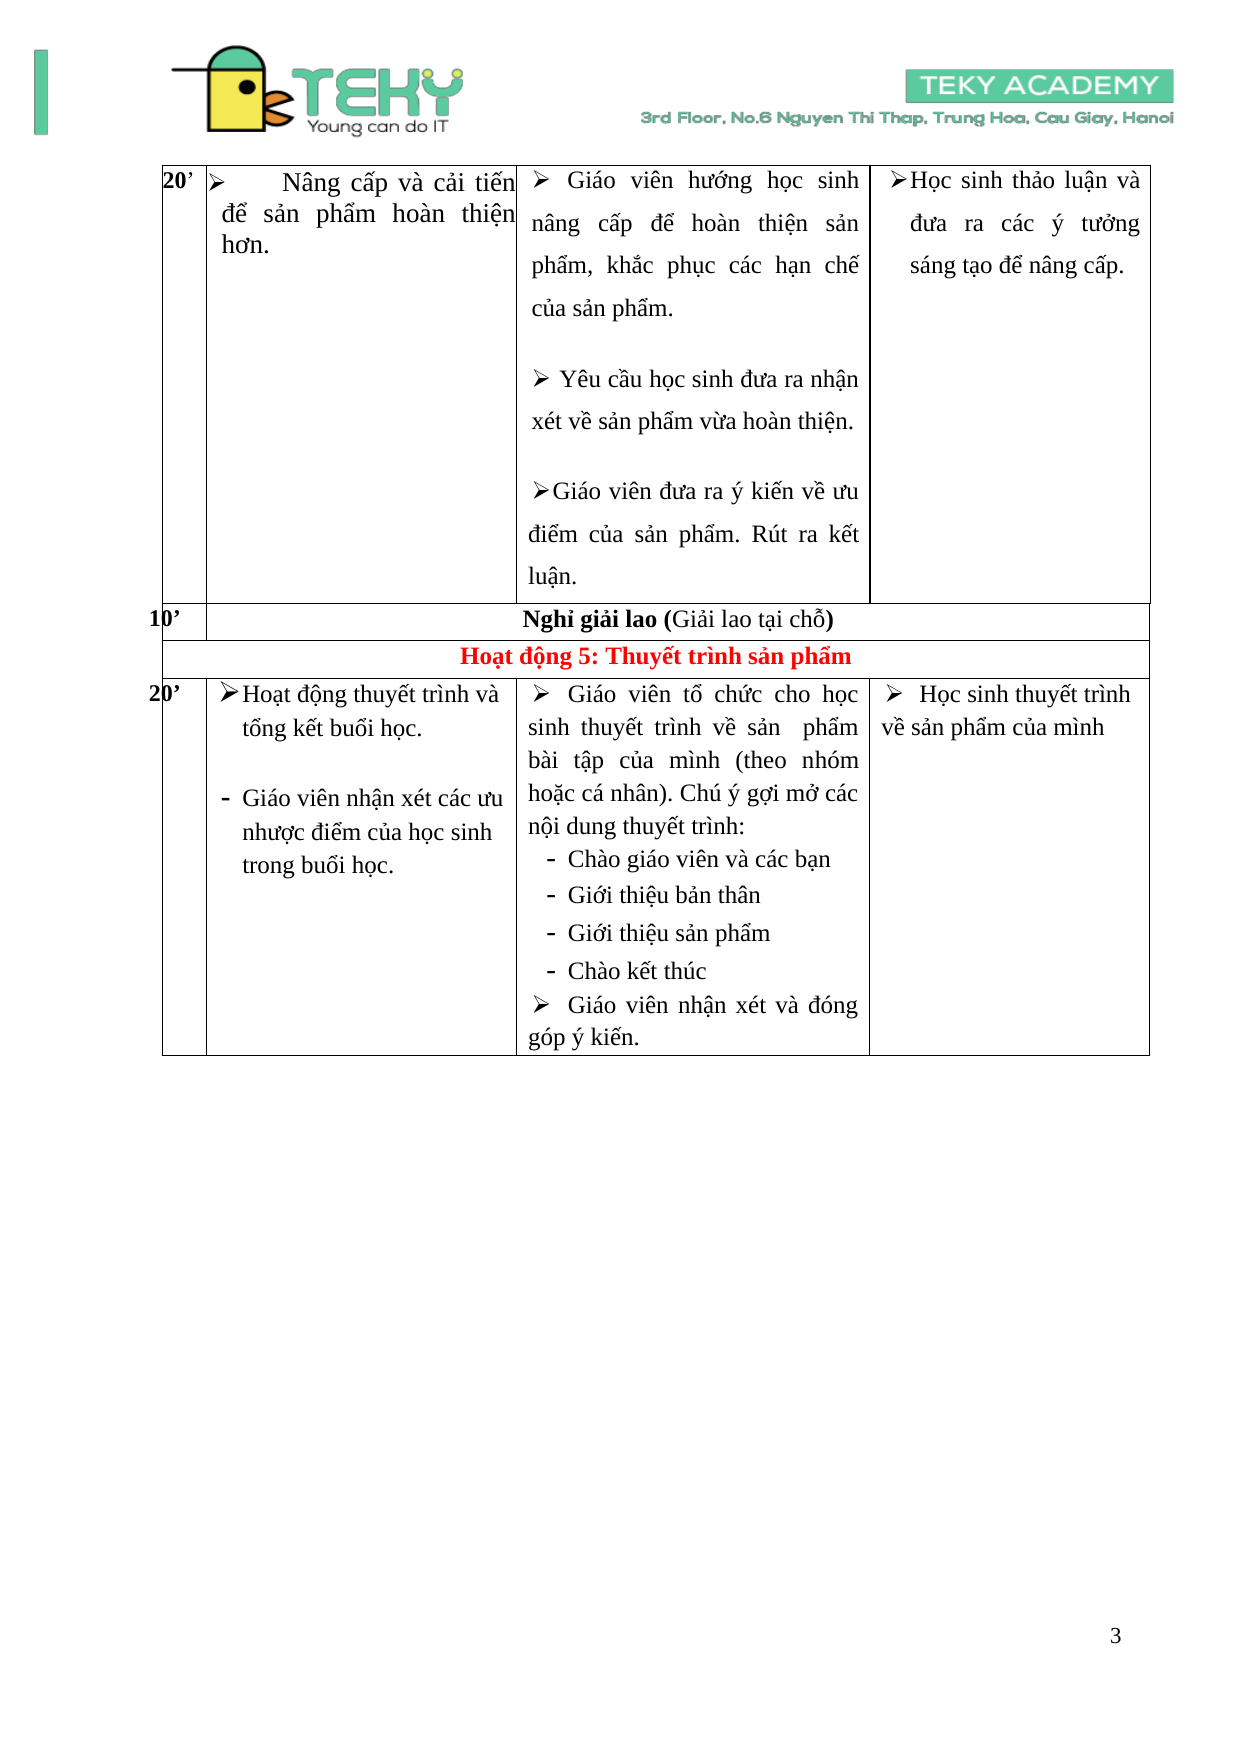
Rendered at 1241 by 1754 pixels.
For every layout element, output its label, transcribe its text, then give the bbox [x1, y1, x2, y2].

table_cell Yêu cầu học sinh đưa ra nhận xét về sản phẩm vừa hoàn thiện. [517, 335, 869, 447]
table_cell 10’ [163, 604, 206, 640]
table_cell Học sinh thảo luận và đưa ra các ý tưởng sáng tạo để nâng cấp. [871, 166, 1150, 603]
table_cell 20’ [163, 166, 206, 603]
table_cell Giáo viên đưa ra ý kiến về ưu điểm của sản phẩm. Rút ra kết luận. [517, 447, 869, 603]
table_cell Hoạt động thuyết trình và tổng kết buổi học. Giáo viên nhận xét các ưu nhược điểm của học sinh trong buổi học. [207, 679, 516, 1054]
table_cell Giáo viên tổ chức cho học sinh thuyết trình về sản phẩm bài tập của mình (theo nhóm hoặc cá nhân). Chú ý gợi mở các nội dung thuyết trình: Chào giáo viên và các bạn Giới thiệu bản thân Giới thiệu sản phẩm Chào kết thúc Giáo viên nhận xét và đóng góp ý kiến. [517, 679, 869, 1054]
table_cell Hoạt động 5: Thuyết trình sản phẩm [163, 641, 1149, 678]
table_cell Nghỉ giải lao (Giải lao tại chỗ) [207, 604, 1149, 640]
table_cell Học sinh thuyết trình về sản phẩm của mình [870, 679, 1149, 1054]
table_cell Nâng cấp và cải tiến để sản phẩm hoàn thiện hơn. [207, 166, 516, 603]
table_cell 20’ [163, 679, 206, 1054]
picture [34, 33, 1241, 152]
table_cell Giáo viên hướng học sinh nâng cấp để hoàn thiện sản phẩm, khắc phục các hạn chế của sản phẩm. [517, 166, 869, 334]
